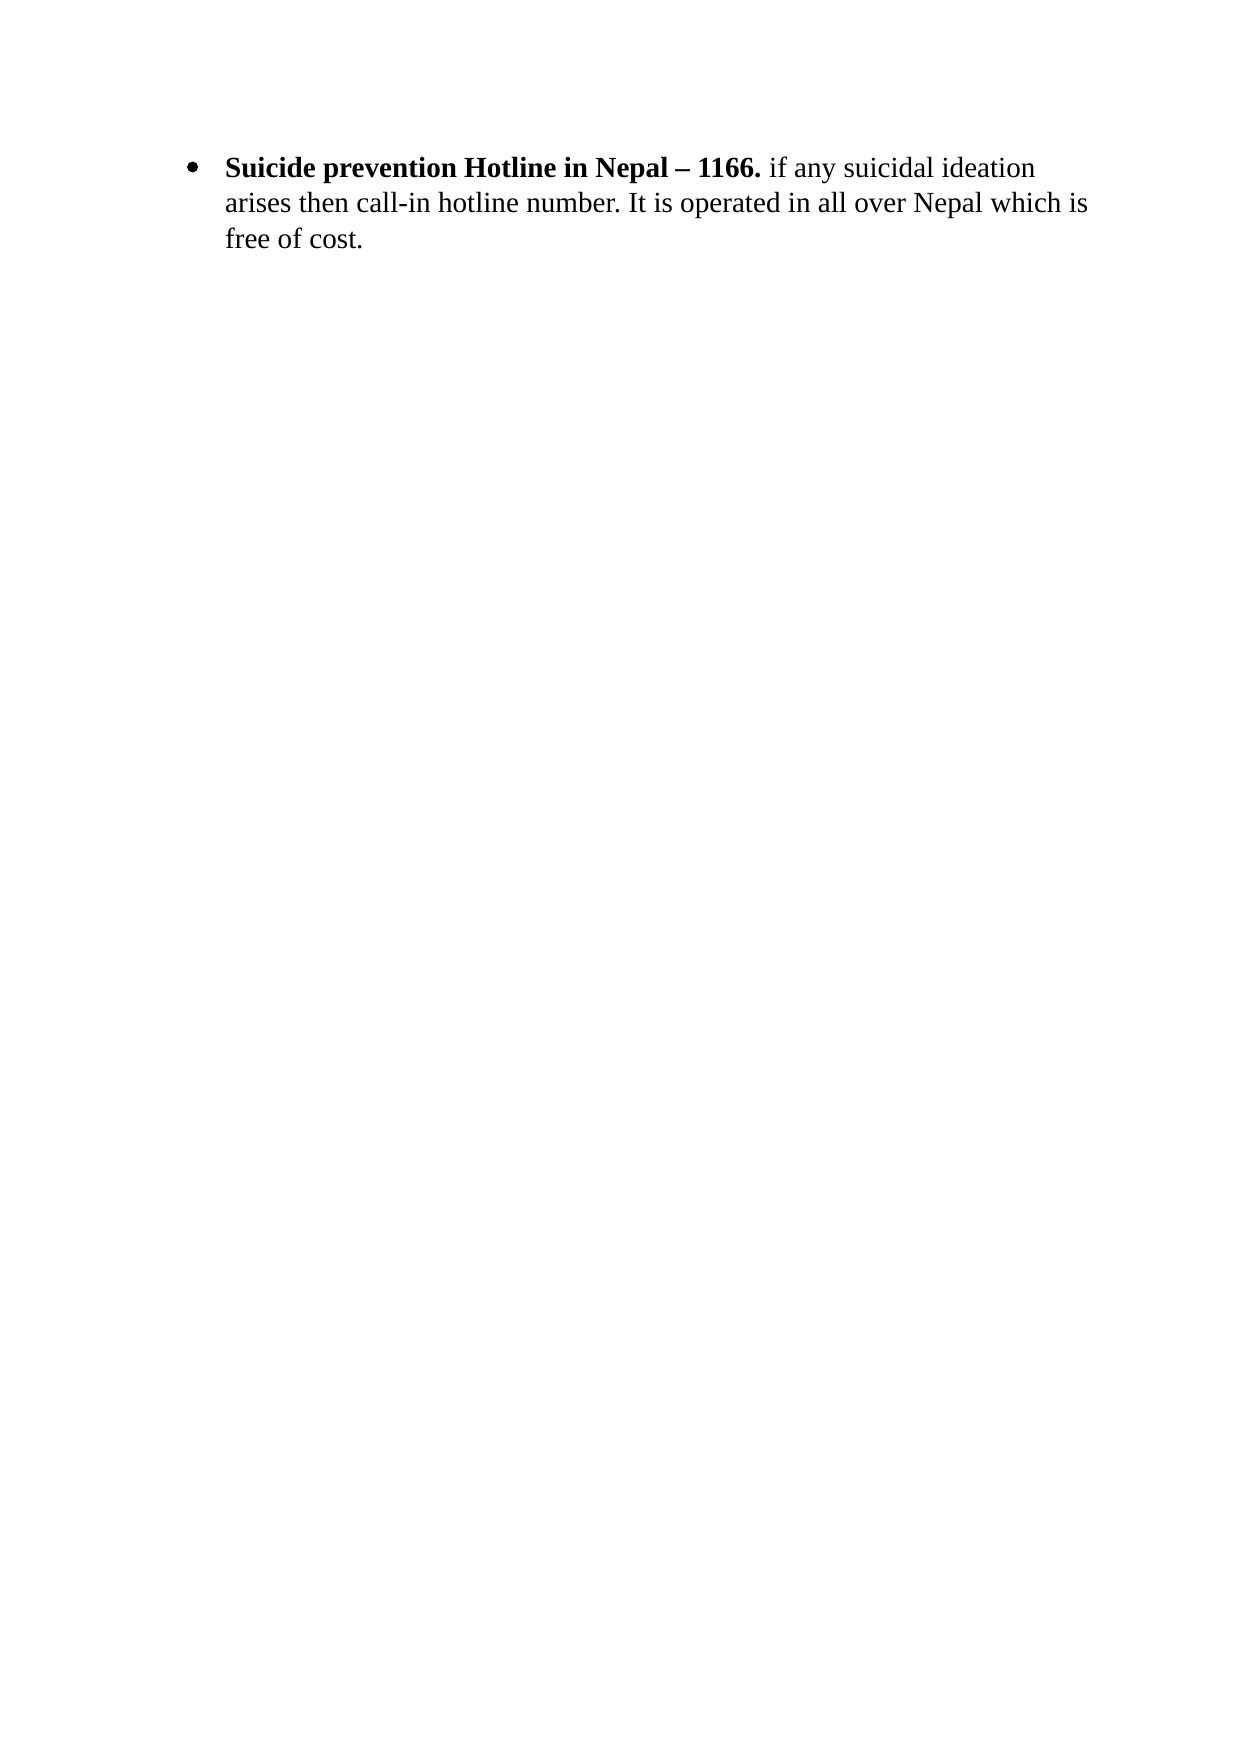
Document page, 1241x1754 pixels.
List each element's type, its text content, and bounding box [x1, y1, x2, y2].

list Suicide prevention Hotline in Nepal – 1166. if any suicidal ideation arises then call-in hotline number. It is operated in all over Nepal which is free of cost. [187, 150, 1090, 255]
